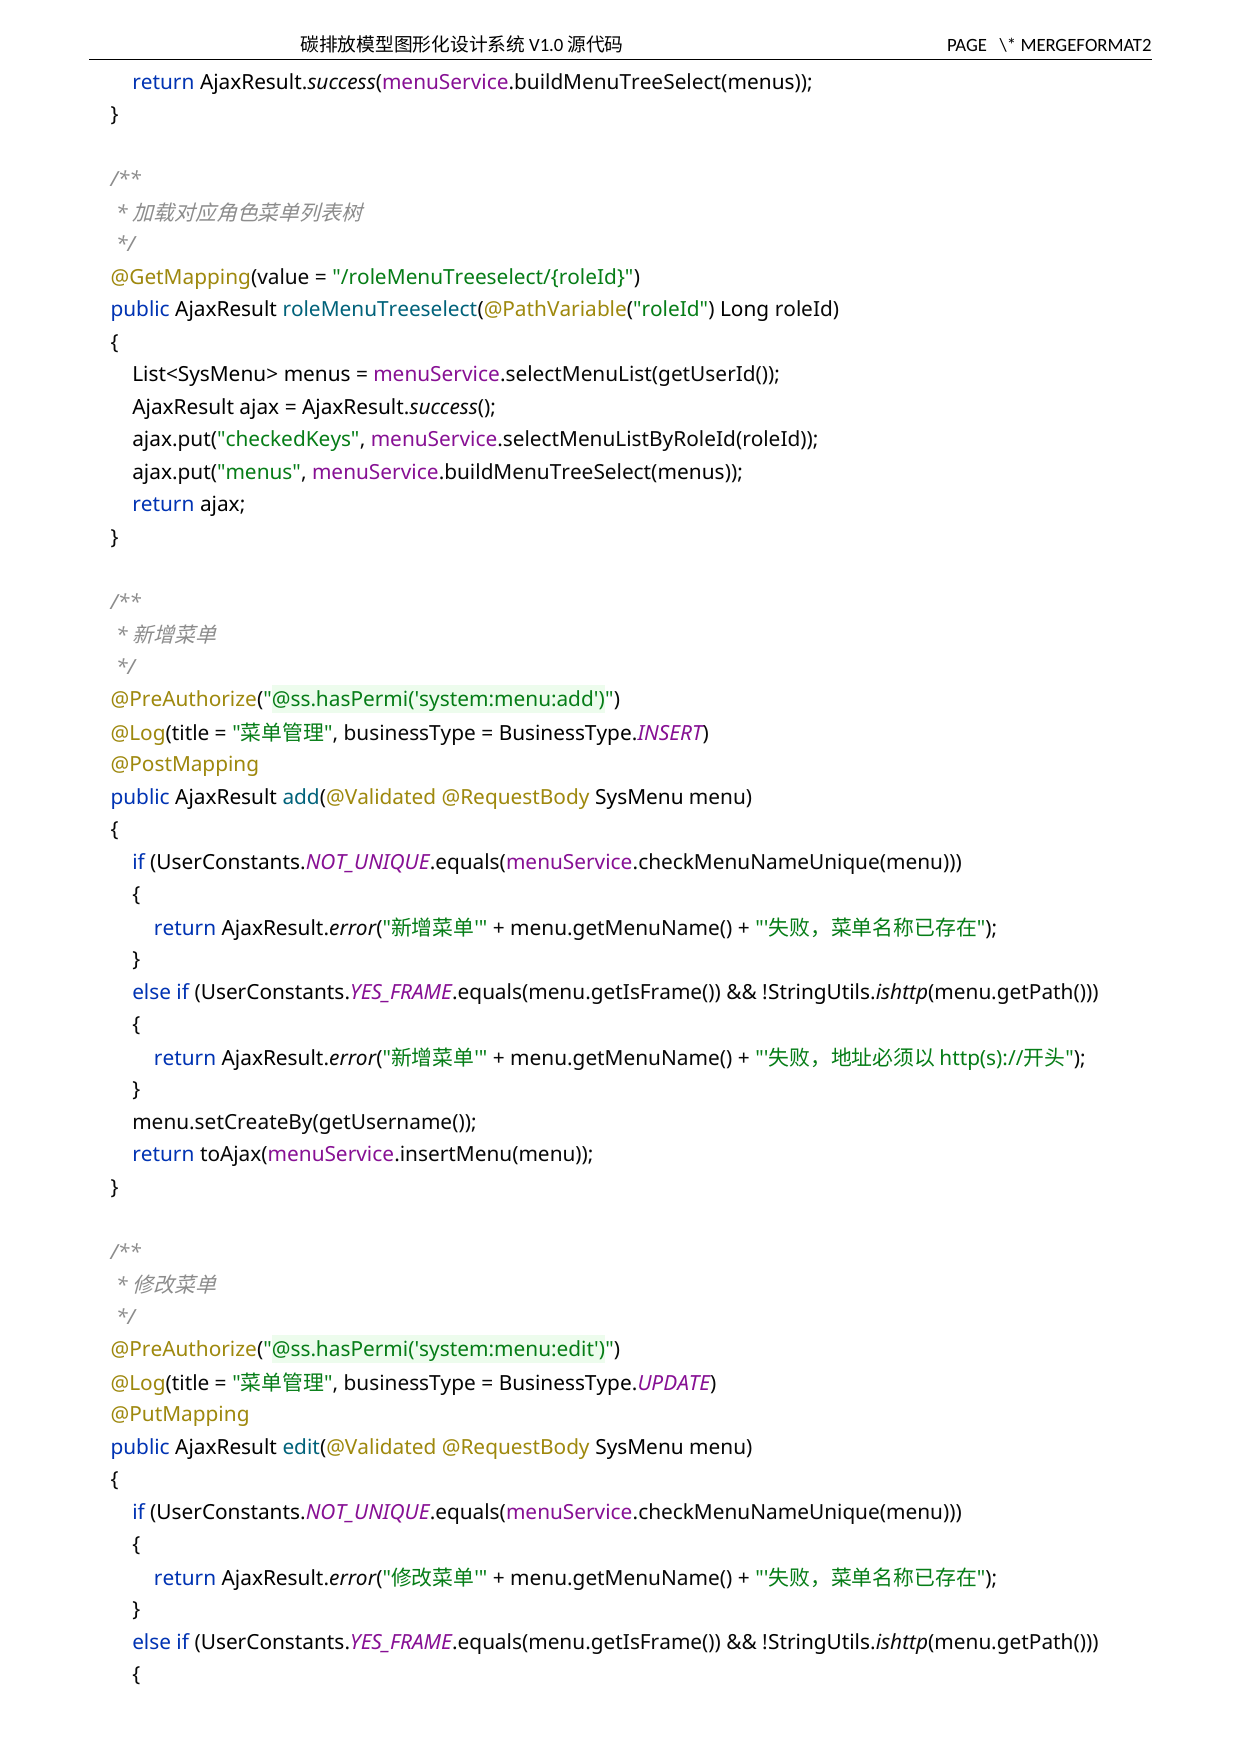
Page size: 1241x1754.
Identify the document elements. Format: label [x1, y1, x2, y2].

text [89, 65, 1152, 1690]
